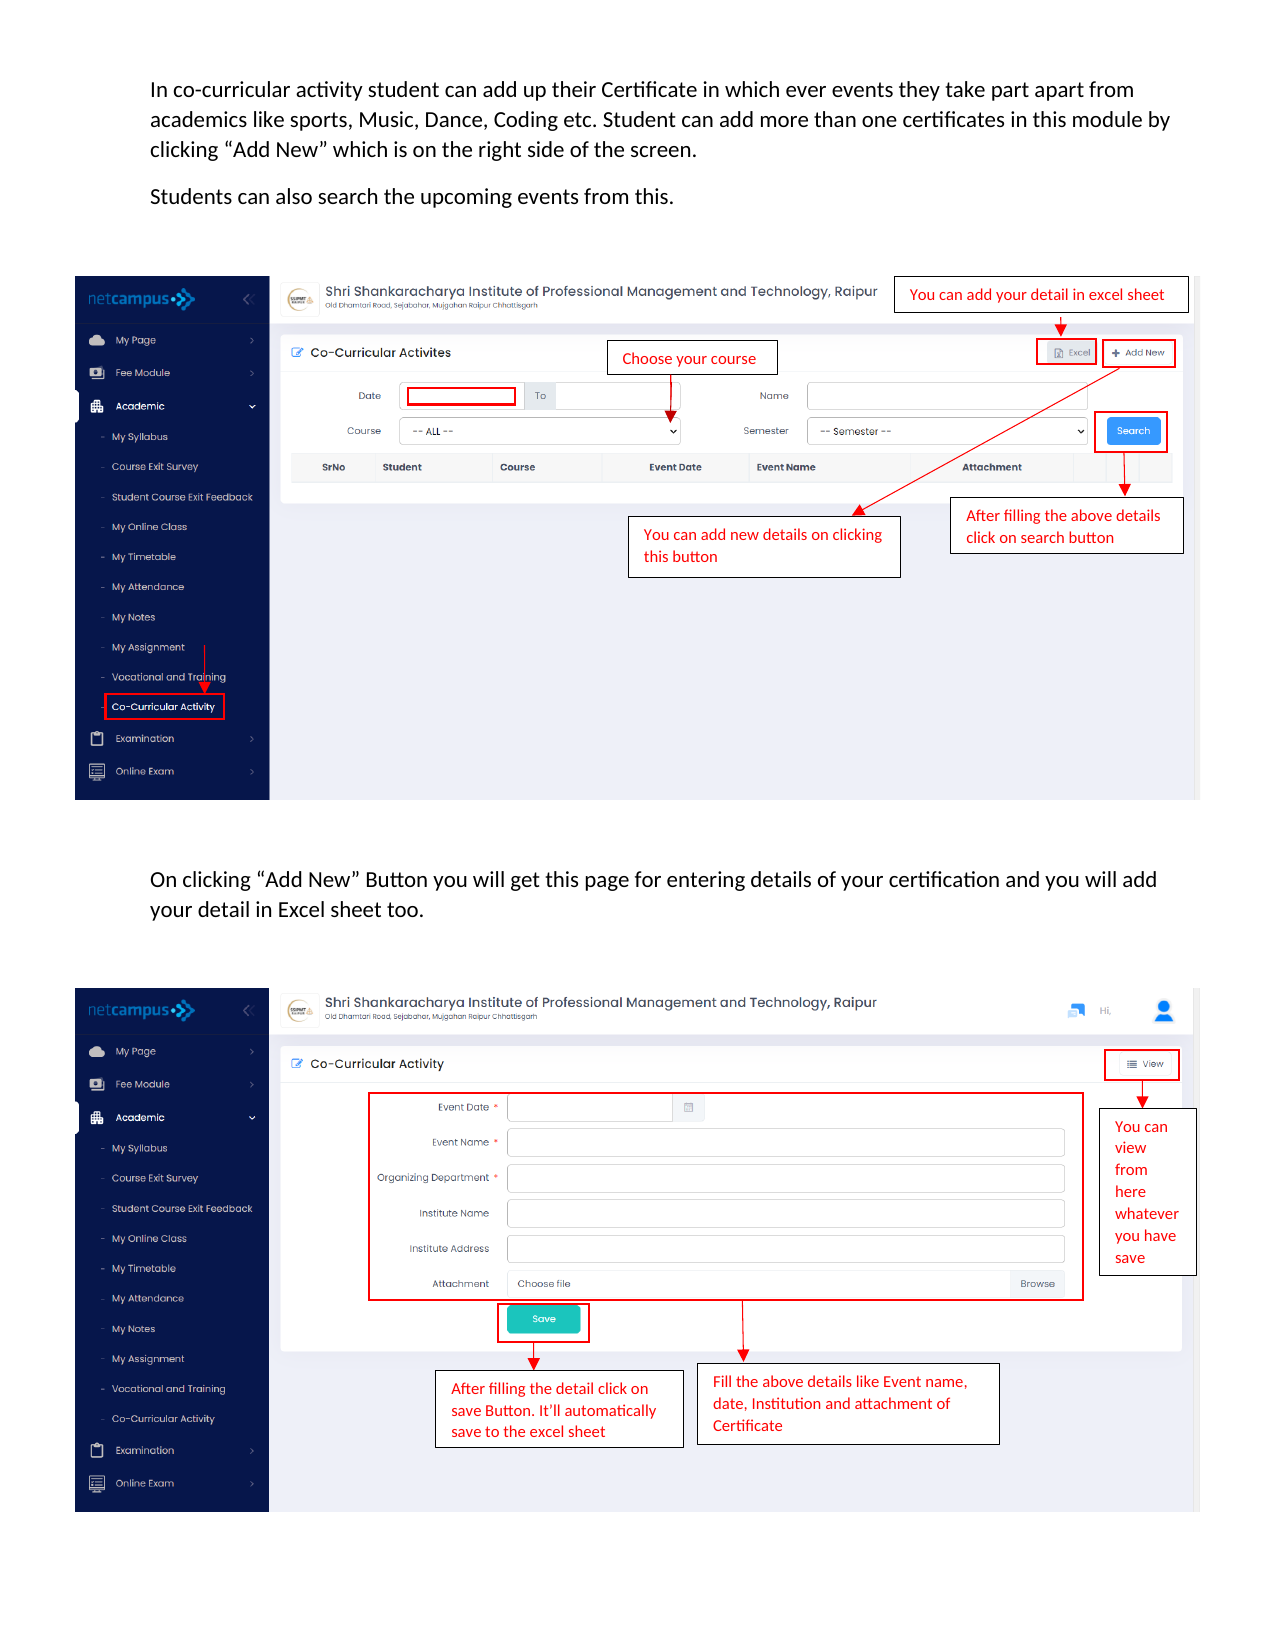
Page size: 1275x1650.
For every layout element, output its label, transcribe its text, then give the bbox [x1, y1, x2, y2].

picture [75, 276, 1200, 800]
picture [75, 988, 1200, 1512]
text In co-curricular activity student can add up their Certificate in which ever events they take part apart from academics like sports, Music, Dance, Coding etc. Student can add more than one certificates in this module by clicking “Add New” which is on the right side of the screen. [150, 75, 1200, 163]
text On clicking “Add New” Button you will get this page for entering details of your certification and you will add your detail in Excel sheet too. [150, 865, 1200, 923]
text Students can also search the upcoming events from this. [75, 182, 1200, 210]
